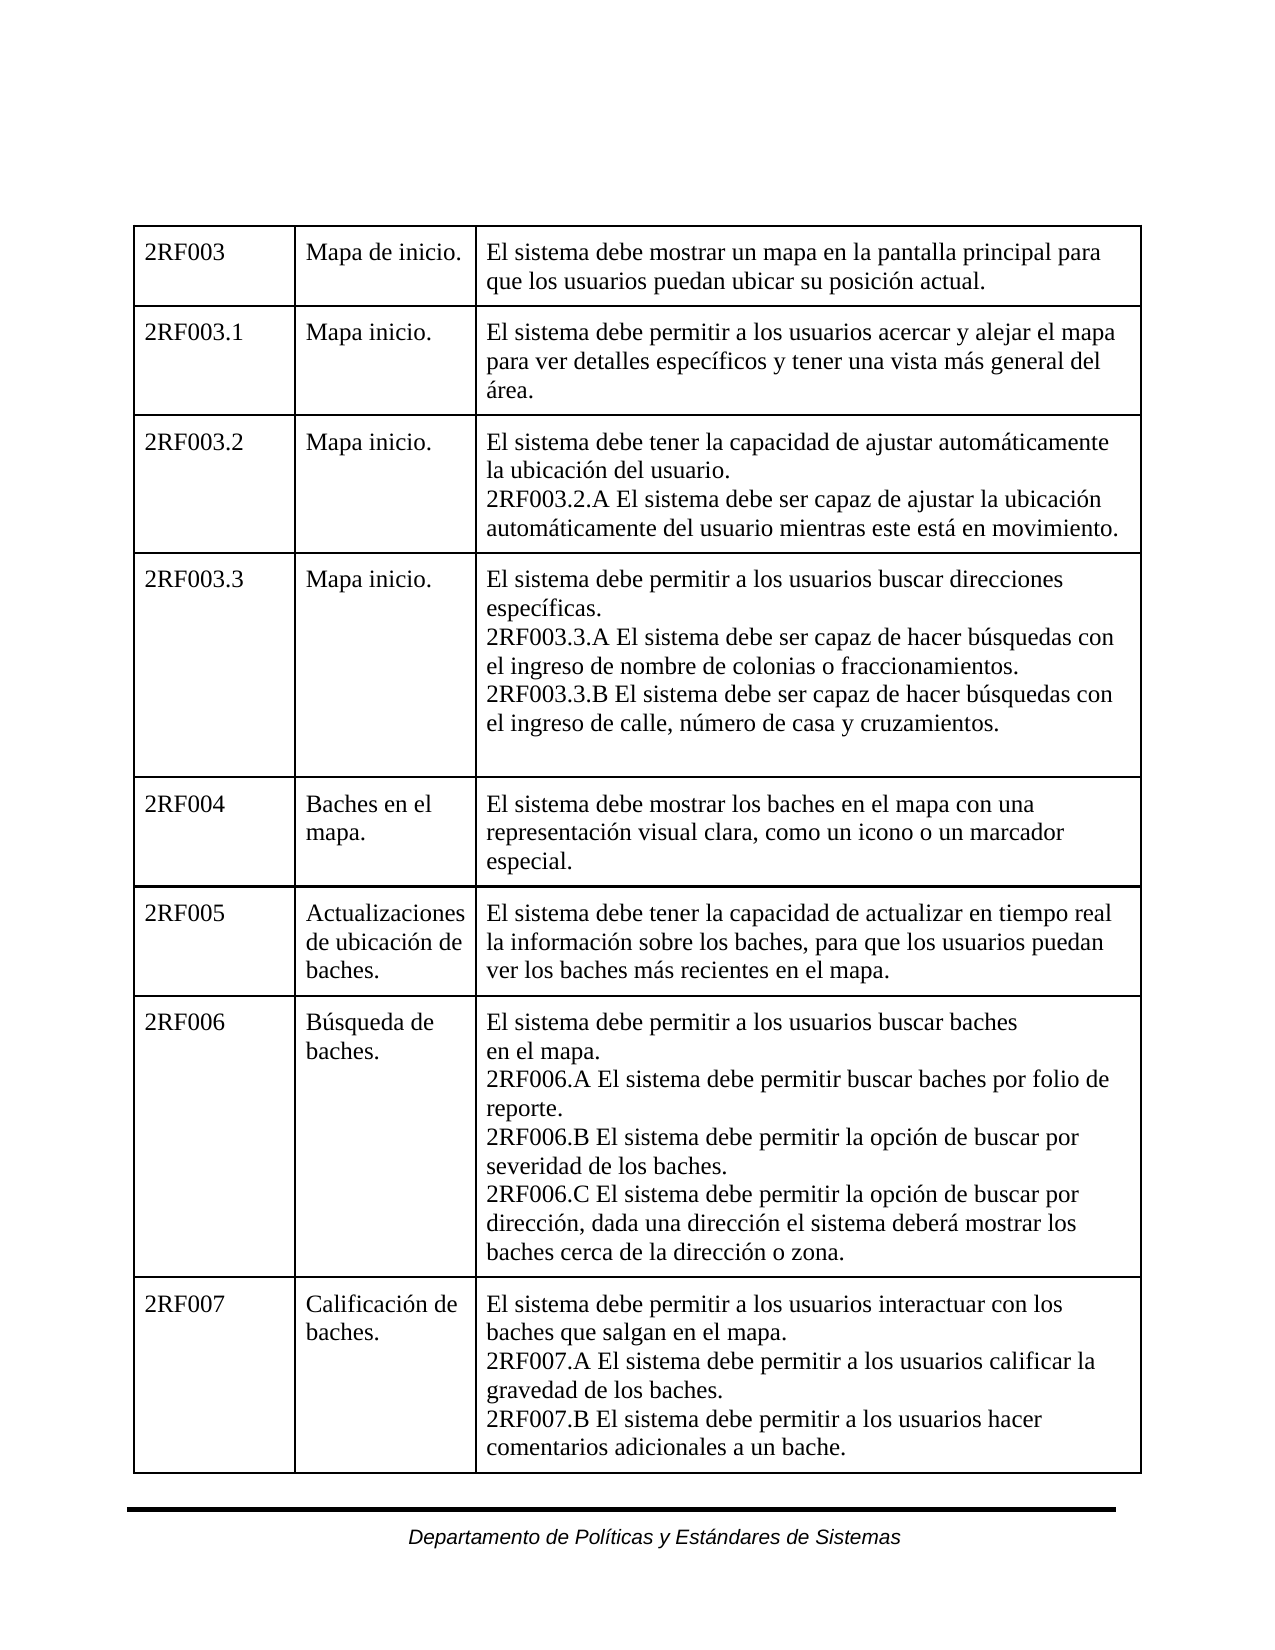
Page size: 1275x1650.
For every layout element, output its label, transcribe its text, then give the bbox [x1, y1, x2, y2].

table_cell 2RF004 [135, 778, 294, 885]
table_cell El sistema debe permitir a los usuarios acercar y alejar el mapa para ver detalles específicos y tener una vista más general del área. [477, 307, 1140, 414]
table_cell El sistema debe mostrar un mapa en la pantalla principal para que los usuarios puedan ubicar su posición actual. [477, 227, 1140, 305]
table_cell Actualizaciones de ubicación de baches. [296, 888, 475, 994]
table_cell El sistema debe tener la capacidad de actualizar en tiempo real la información sobre los baches, para que los usuarios puedan ver los baches más recientes en el mapa. [477, 888, 1140, 994]
table_cell Mapa inicio. [296, 416, 475, 552]
table_cell El sistema debe permitir a los usuarios buscar direcciones específicas. 2RF003.3.A El sistema debe ser capaz de hacer búsquedas con el ingreso de nombre de colonias o fraccionamientos. 2RF003.3.B El sistema debe ser capaz de hacer búsquedas con el ingreso de calle, número de casa y cruzamientos. [477, 554, 1140, 776]
table_cell Mapa inicio. [296, 554, 475, 776]
table_cell 2RF006 [135, 997, 294, 1276]
table_cell Búsqueda de baches. [296, 997, 475, 1276]
table_cell 2RF003.2 [135, 416, 294, 552]
table_cell El sistema debe mostrar los baches en el mapa con una representación visual clara, como un icono o un marcador especial. [477, 778, 1140, 885]
table_cell El sistema debe permitir a los usuarios buscar baches en el mapa. 2RF006.A El sistema debe permitir buscar baches por folio de reporte. 2RF006.B El sistema debe permitir la opción de buscar por severidad de los baches. 2RF006.C El sistema debe permitir la opción de buscar por dirección, dada una dirección el sistema deberá mostrar los baches cerca de la dirección o zona. [477, 997, 1140, 1276]
table_cell Mapa de inicio. [296, 227, 475, 305]
table_cell 2RF003.3 [135, 554, 294, 776]
table_cell Mapa inicio. [296, 307, 475, 414]
table_cell Calificación de baches. [296, 1278, 475, 1472]
table_cell 2RF005 [135, 888, 294, 994]
table_cell Baches en el mapa. [296, 778, 475, 885]
table_cell 2RF003.1 [135, 307, 294, 414]
table_cell 2RF007 [135, 1278, 294, 1472]
table_cell El sistema debe tener la capacidad de ajustar automáticamente la ubicación del usuario. 2RF003.2.A El sistema debe ser capaz de ajustar la ubicación automáticamente del usuario mientras este está en movimiento. [477, 416, 1140, 552]
table_cell 2RF003 [135, 227, 294, 305]
